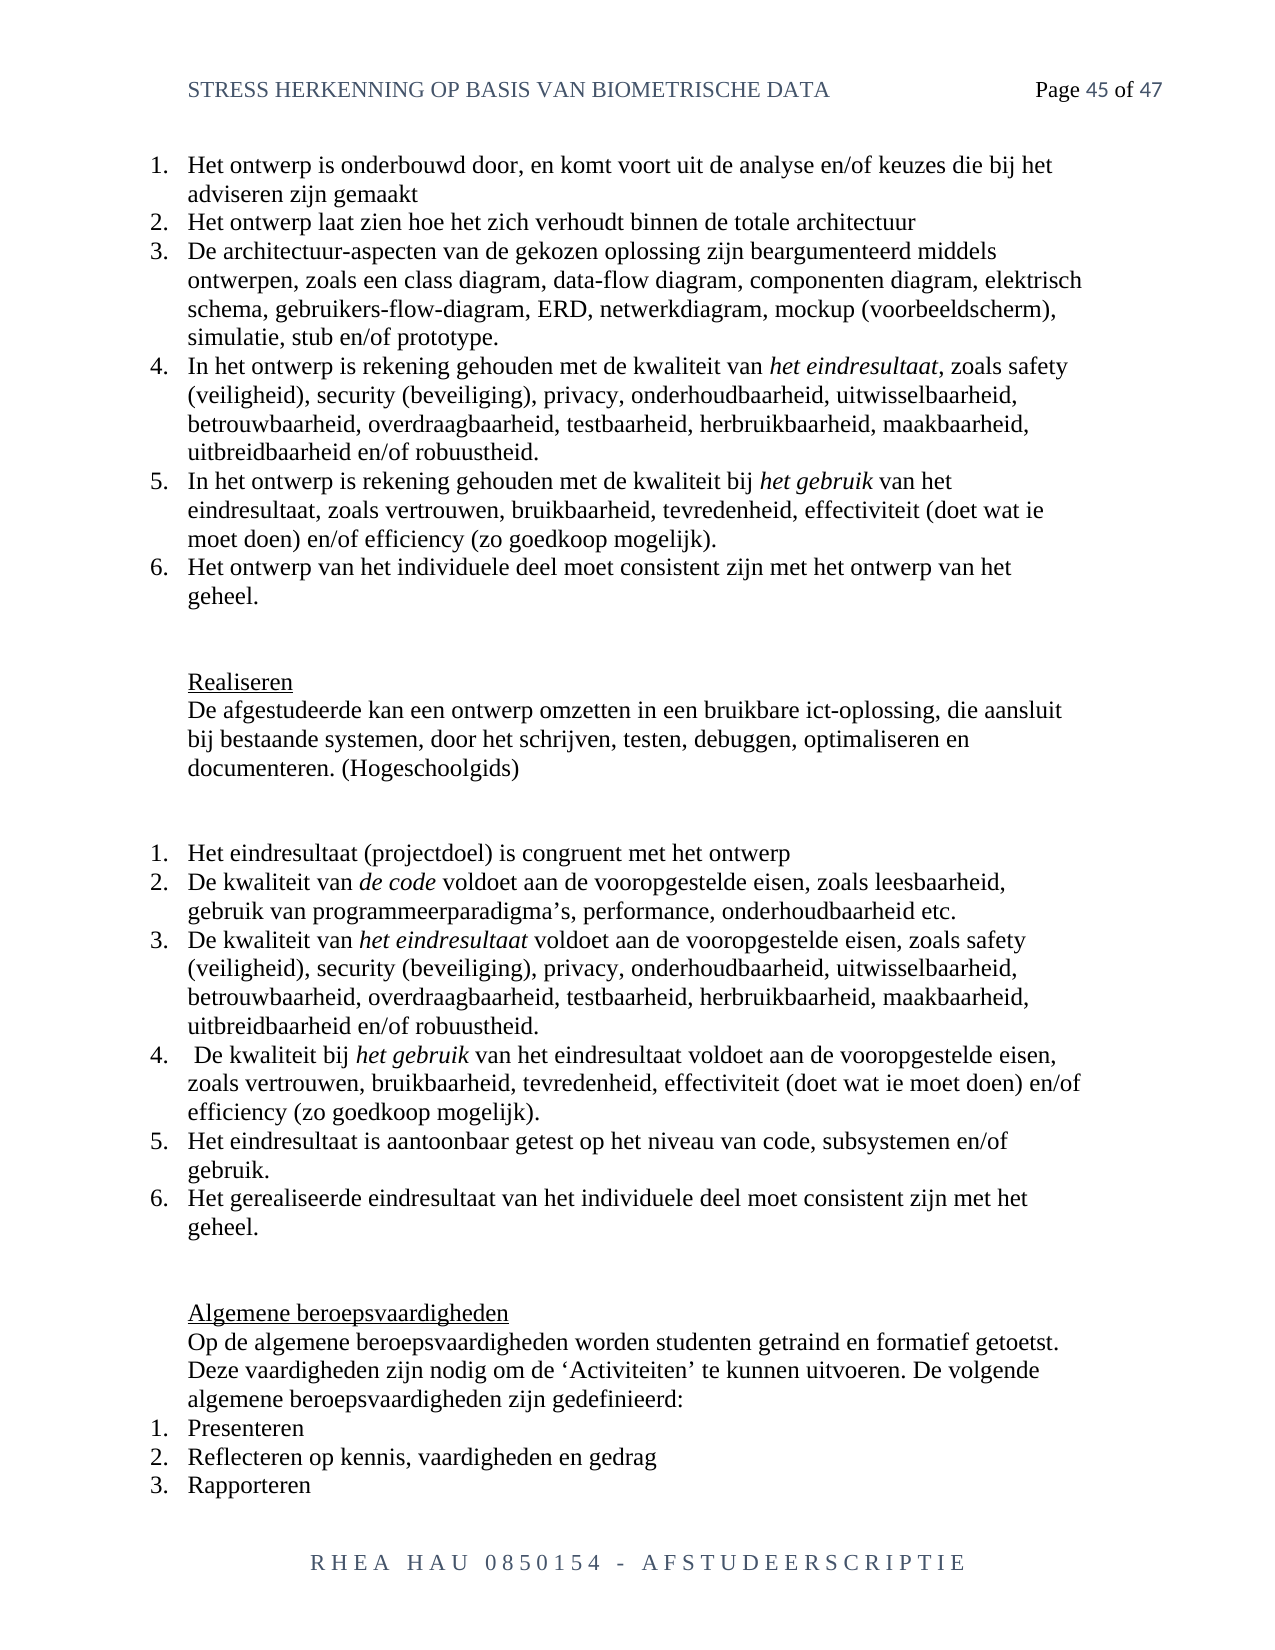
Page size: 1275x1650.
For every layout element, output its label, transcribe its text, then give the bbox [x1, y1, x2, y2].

list In het ontwerp is rekening gehouden met de kwaliteit bij het gebruik van het eindresultaat, zoals vertrouwen, bruikbaarheid, tevredenheid, effectiviteit (doet wat ie moet doen) en/of efficiency (zo goedkoop mogelijk). [150, 466, 1087, 552]
list De kwaliteit bij het gebruik van het eindresultaat voldoet aan de vooropgestelde eisen, zoals vertrouwen, bruikbaarheid, tevredenheid, effectiviteit (doet wat ie moet doen) en/of efficiency (zo goedkoop mogelijk). [150, 1040, 1087, 1126]
list Het eindresultaat is aantoonbaar getest op het niveau van code, subsystemen en/of gebruik. [150, 1126, 1087, 1183]
text Op de algemene beroepsvaardigheden worden studenten getraind en formatief getoetst. Deze vaardigheden zijn nodig om de ‘Activiteiten’ te kunnen uitvoeren. De volgende algemene beroepsvaardigheden zijn gedefinieerd: [187, 1327, 1087, 1413]
text Realiseren [187, 667, 1087, 696]
list Presenteren [150, 1413, 1087, 1442]
list De architectuur-aspecten van de gekozen oplossing zijn beargumenteerd middels ontwerpen, zoals een class diagram, data-flow diagram, componenten diagram, elektrisch schema, gebruikers-flow-diagram, ERD, netwerkdiagram, mockup (voorbeeldscherm), simulatie, stub en/of prototype. [150, 236, 1087, 351]
list De kwaliteit van het eindresultaat voldoet aan de vooropgestelde eisen, zoals safety (veiligheid), security (beveiliging), privacy, onderhoudbaarheid, uitwisselbaarheid, betrouwbaarheid, overdraagbaarheid, testbaarheid, herbruikbaarheid, maakbaarheid, uitbreidbaarheid en/of robuustheid. [150, 925, 1087, 1040]
list Het gerealiseerde eindresultaat van het individuele deel moet consistent zijn met het geheel. [150, 1183, 1087, 1241]
list Het ontwerp van het individuele deel moet consistent zijn met het ontwerp van het geheel. [150, 552, 1087, 610]
text De afgestudeerde kan een ontwerp omzetten in een bruikbare ict-oplossing, die aansluit bij bestaande systemen, door het schrijven, testen, debuggen, optimaliseren en documenteren. (Hogeschoolgids) [187, 696, 1087, 782]
list De kwaliteit van de code voldoet aan de vooropgestelde eisen, zoals leesbaarheid, gebruik van programmeerparadigma’s, performance, onderhoudbaarheid etc. [150, 867, 1087, 925]
list Het ontwerp is onderbouwd door, en komt voort uit de analyse en/of keuzes die bij het adviseren zijn gemaakt [150, 150, 1087, 207]
list Het eindresultaat (projectdoel) is congruent met het ontwerp [150, 838, 1087, 867]
text Algemene beroepsvaardigheden [187, 1298, 1087, 1327]
list Rapporteren [150, 1470, 1087, 1499]
list Reflecteren op kennis, vaardigheden en gedrag [150, 1442, 1087, 1470]
list In het ontwerp is rekening gehouden met de kwaliteit van het eindresultaat, zoals safety (veiligheid), security (beveiliging), privacy, onderhoudbaarheid, uitwisselbaarheid, betrouwbaarheid, overdraagbaarheid, testbaarheid, herbruikbaarheid, maakbaarheid, uitbreidbaarheid en/of robuustheid. [150, 351, 1087, 466]
list Het ontwerp laat zien hoe het zich verhoudt binnen de totale architectuur [150, 207, 1087, 236]
